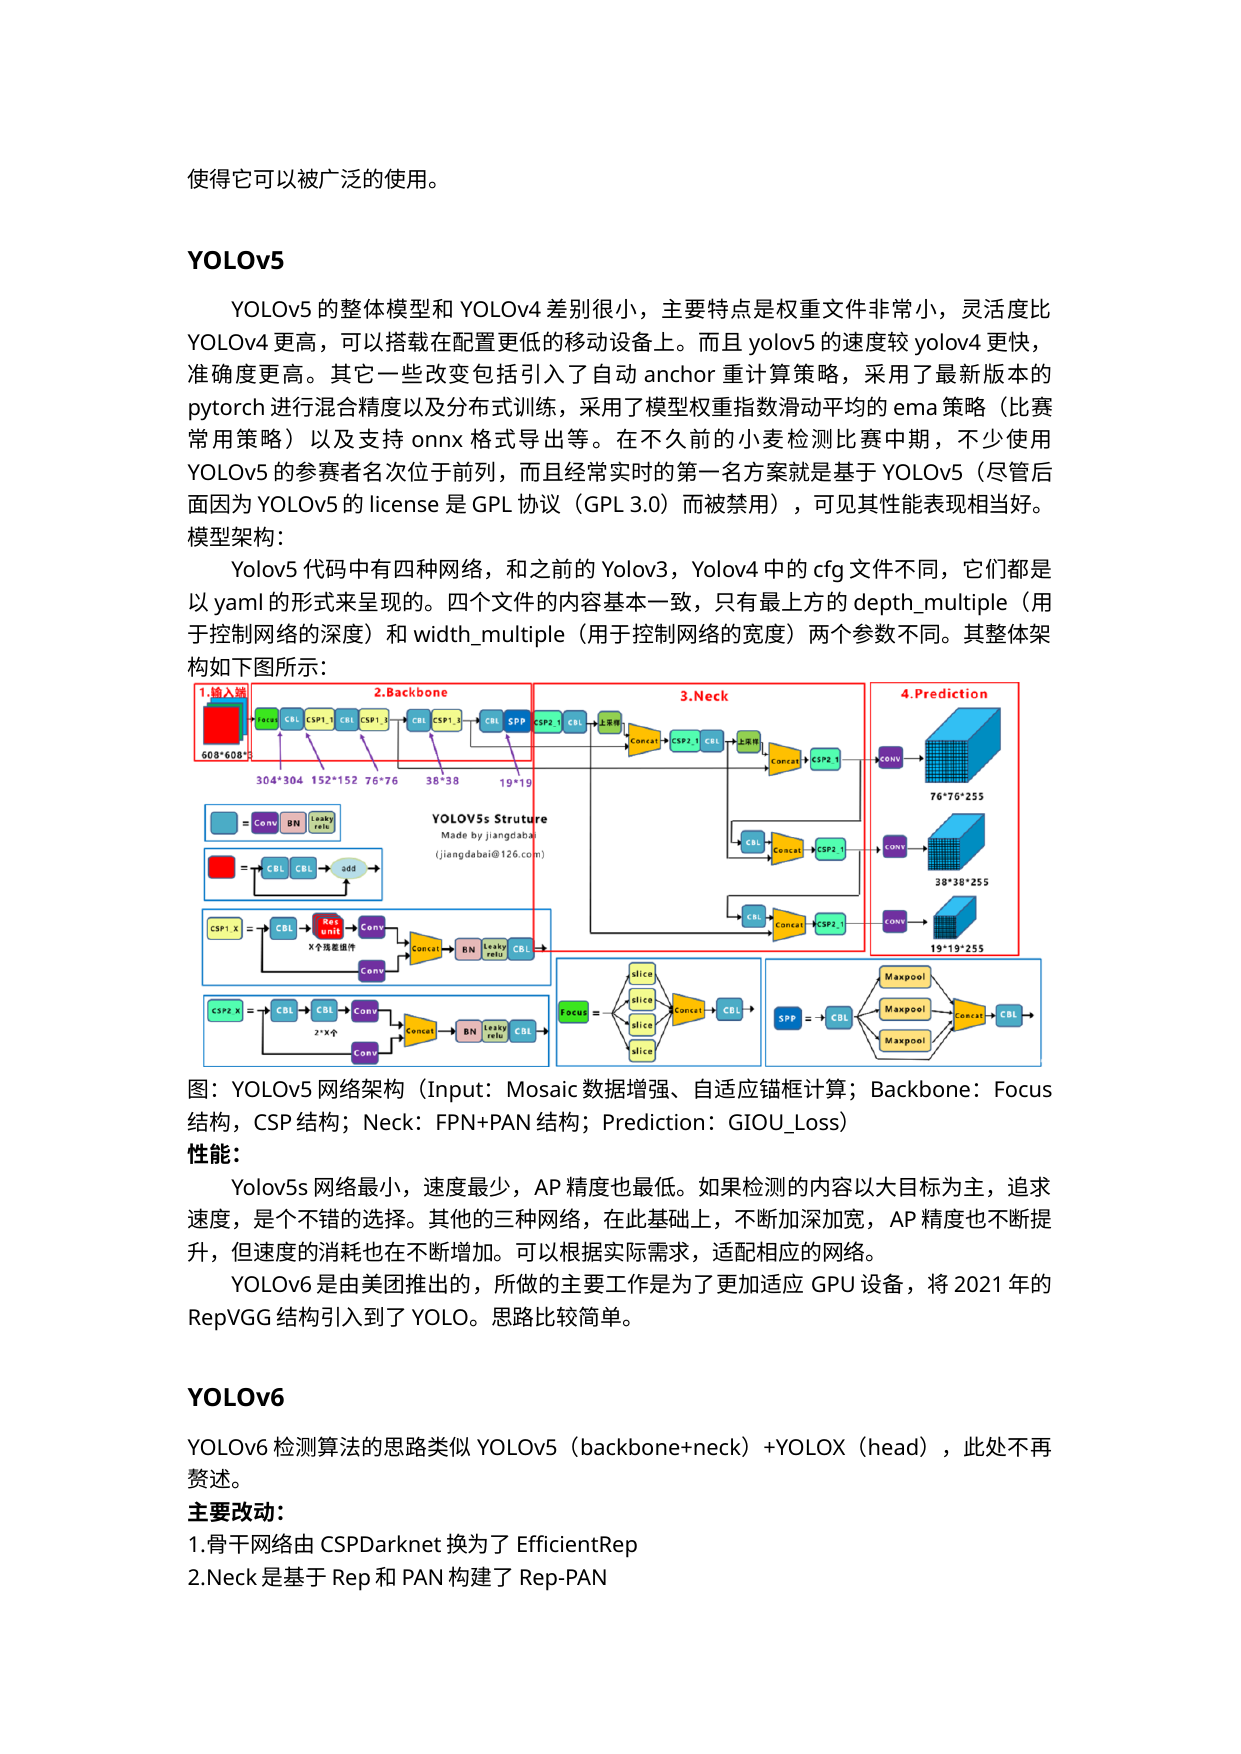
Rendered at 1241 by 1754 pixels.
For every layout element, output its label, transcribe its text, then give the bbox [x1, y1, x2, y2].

text Yolov5s网络最小，速度最少，AP精度也最低。如果检测的内容以大目标为主，追求速度，是个不错的选择。其他的三种网络，在此基础上，不断加深加宽，AP精度也不断提升，但速度的消耗也在不断增加。可以根据实际需求，适配相应的网络。 [187, 1169, 1053, 1267]
text 图：YOLOv5网络架构（Input：Mosaic数据增强、自适应锚框计算；Backbone：Focus结构，CSP结构；Neck：FPN+PAN结构；Prediction：GIOU_Loss） [187, 1072, 1053, 1137]
text YOLOv5 [187, 227, 1053, 292]
text YOLOv6检测算法的思路类似YOLOv5（backbone+neck）+YOLOX（head），此处不再赘述。 [187, 1429, 1053, 1494]
text 模型架构： [187, 519, 1053, 552]
text YOLOv6 [187, 1364, 1053, 1429]
text 1.骨干网络由CSPDarknet换为了EfficientRep [187, 1527, 1053, 1559]
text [187, 162, 1053, 194]
text YOLOv5的整体模型和YOLOv4差别很小，主要特点是权重文件非常小，灵活度比YOLOv4更高，可以搭载在配置更低的移动设备上。而且yolov5的速度较yolov4更快，准确度更高。其它一些改变包括引入了自动anchor重计算策略，采用了最新版本的pytorch进行混合精度以及分布式训练，采用了模型权重指数滑动平均的ema策略（比赛常用策略）以及支持onnx格式导出等。在不久前的小麦检测比赛中期，不少使用YOLOv5的参赛者名次位于前列，而且经常实时的第一名方案就是基于YOLOv5（尽管后面因为YOLOv5的license 是GPL 协议（GPL 3.0）而被禁用），可见其性能表现相当好。 [187, 292, 1053, 519]
picture [187, 682, 1053, 1067]
text YOLOv6是由美团推出的，所做的主要工作是为了更加适应GPU设备，将2021年的RepVGG结构引入到了YOLO。思路比较简单。 [187, 1267, 1053, 1332]
text 性能： [187, 1137, 1053, 1169]
text Yolov5代码中有四种网络，和之前的Yolov3，Yolov4中的cfg文件不同，它们都是以yaml的形式来呈现的。四个文件的内容基本一致，只有最上方的depth_multiple（用于控制网络的深度）和width_multiple（用于控制网络的宽度）两个参数不同。其整体架构如下图所示： [187, 552, 1053, 682]
text 2.Neck是基于Rep和PAN构建了Rep-PAN [187, 1559, 1053, 1592]
text 主要改动： [187, 1494, 1053, 1527]
